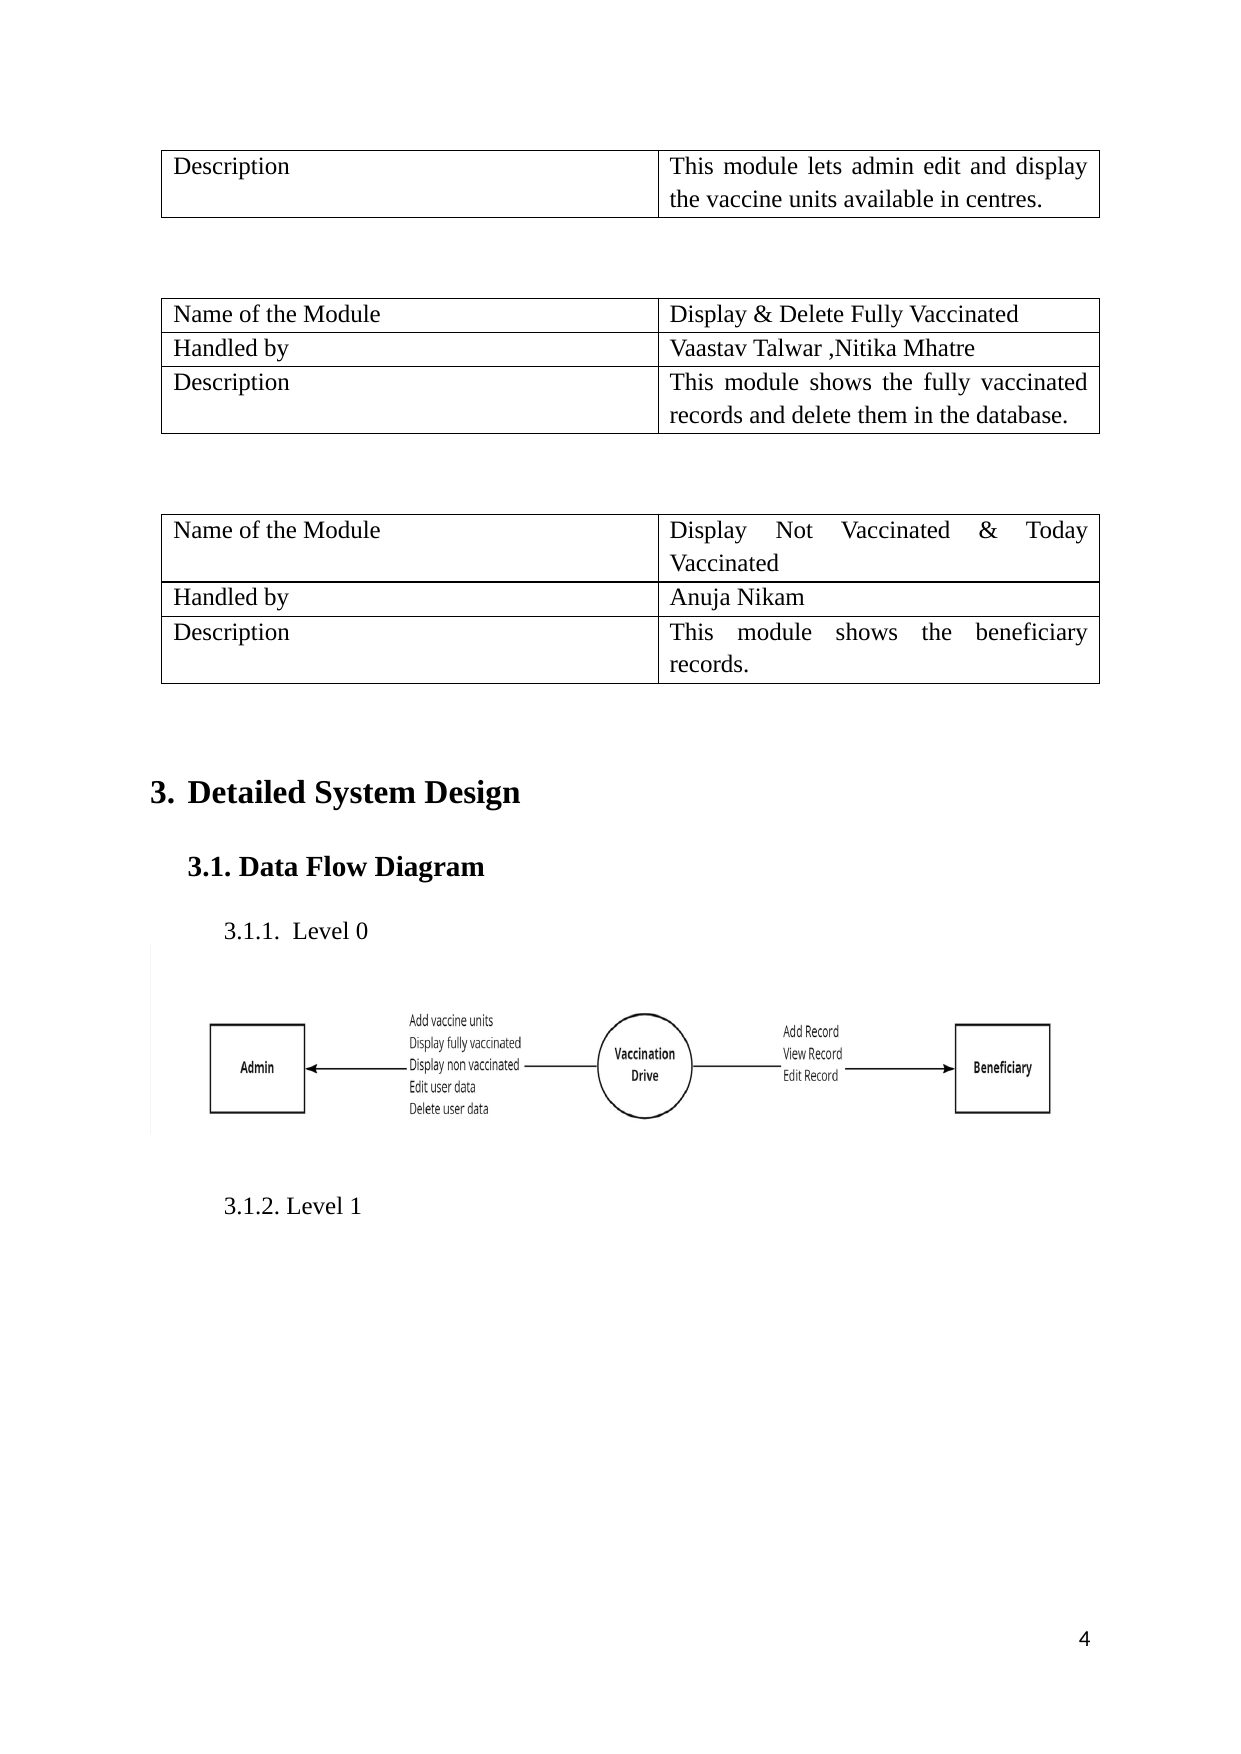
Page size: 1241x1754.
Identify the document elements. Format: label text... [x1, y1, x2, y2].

table_header Display Not Vaccinated & Today Vaccinated [659, 515, 1099, 581]
table_cell Description [162, 367, 658, 433]
picture [150, 944, 1091, 1134]
table_cell Anuja Nikam [659, 583, 1099, 616]
table_cell This module shows the beneficiary records. [659, 617, 1099, 683]
table_cell Handled by [162, 333, 658, 366]
table_header Display & Delete Fully Vaccinated [659, 299, 1099, 332]
table_cell Vaastav Talwar ,Nitika Mhatre [659, 333, 1099, 366]
table_cell Handled by [162, 583, 658, 616]
table_header Name of the Module [162, 515, 658, 581]
list Level 1 [224, 1191, 1090, 1220]
table_cell Description [162, 151, 658, 217]
list Level 0 [224, 916, 1090, 944]
table_cell Description [162, 617, 658, 683]
table_cell This module lets admin edit and display the vaccine units available in centres. [659, 151, 1099, 217]
table_header Name of the Module [162, 299, 658, 332]
list Data Flow Diagram [187, 849, 1090, 882]
table_cell This module shows the fully vaccinated records and delete them in the database. [659, 367, 1099, 433]
list Detailed System Design [150, 772, 1090, 810]
